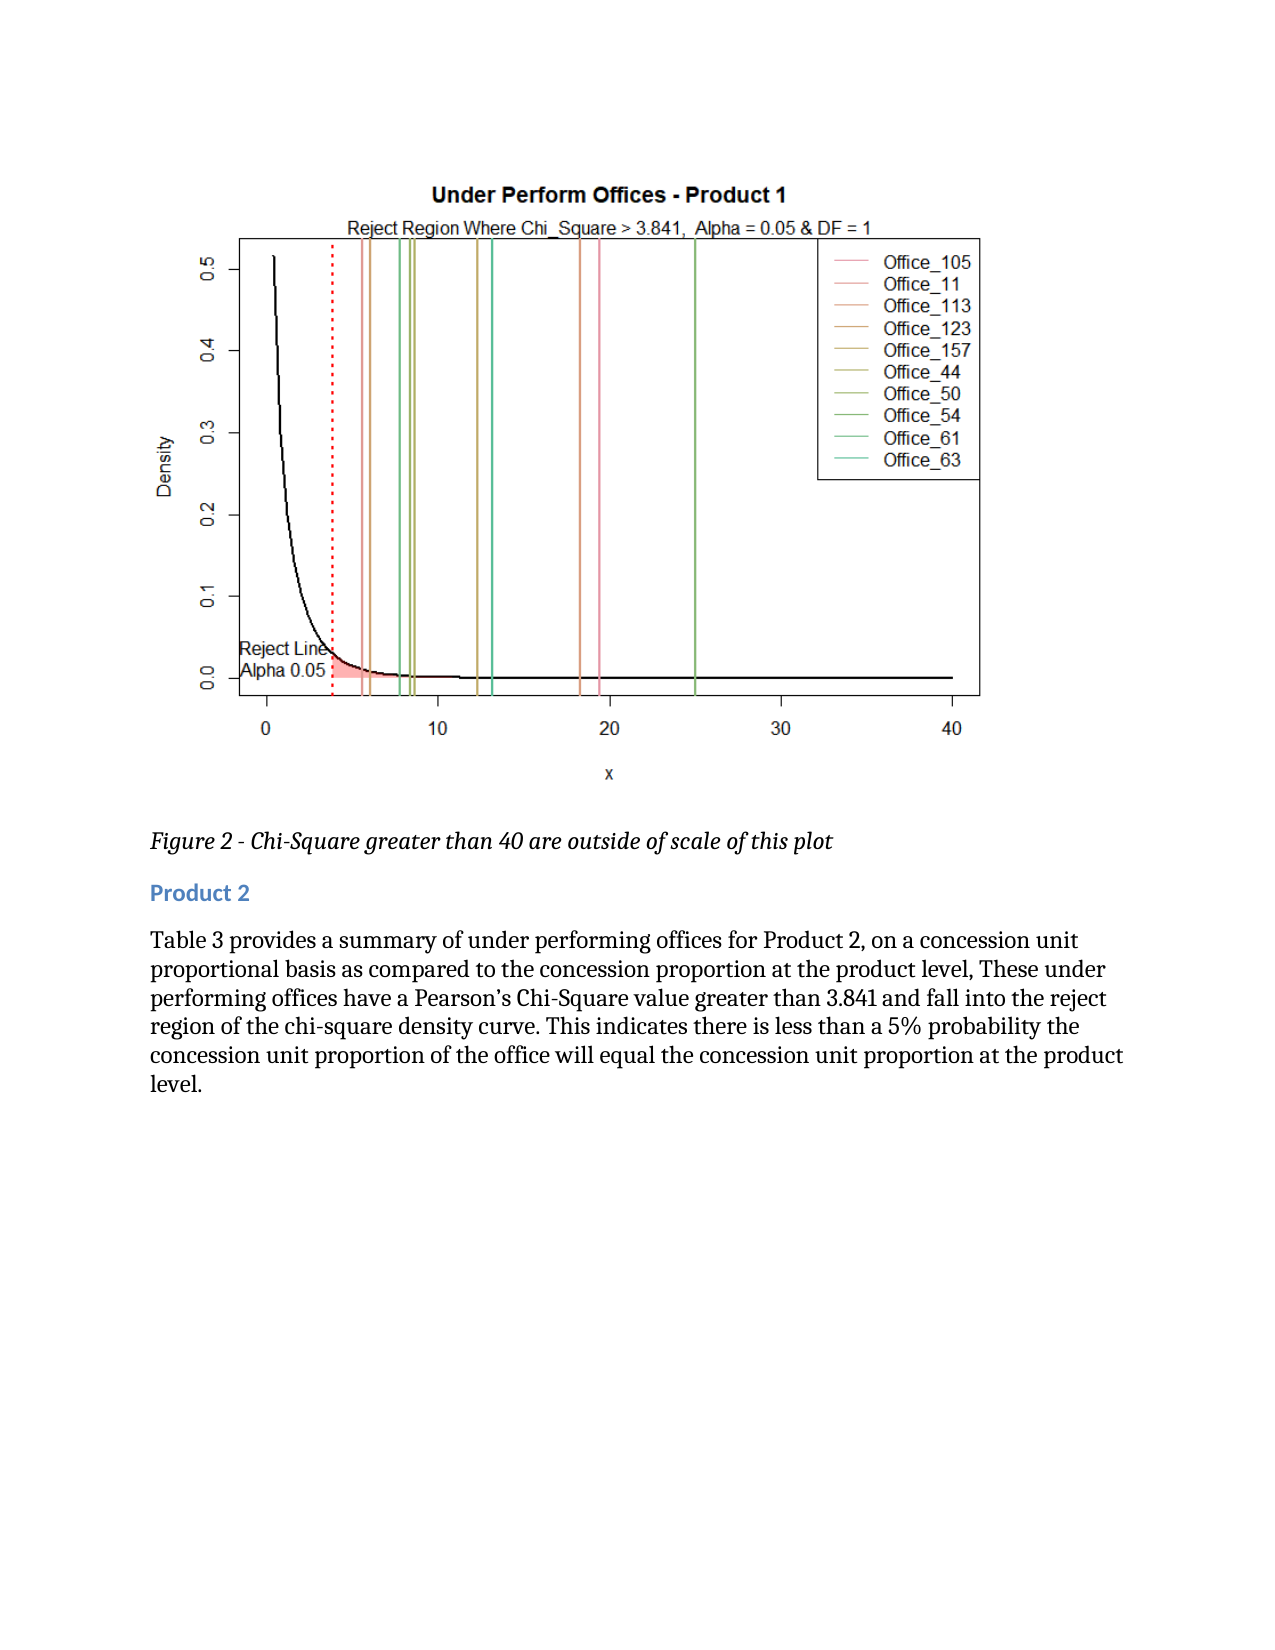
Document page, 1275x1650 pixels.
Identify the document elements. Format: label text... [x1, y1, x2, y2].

subtitle Product 2 [150, 877, 1125, 907]
text Figure 2 - Chi-Square greater than 40 are outside of scale of this plot [150, 827, 1125, 856]
text Table 3 provides a summary of under performing offices for Product 2, on a concession unit proportional basis as compared to the concession proportion at the product level, These under performing offices have a Pearson’s Chi-Square value greater than 3.841 and fall into the reject region of the chi-square density curve. This indicates there is less than a 5% probability the concession unit proportion of the office will equal the concession unit proportion at the product level. [150, 926, 1125, 1098]
picture [150, 150, 1025, 807]
